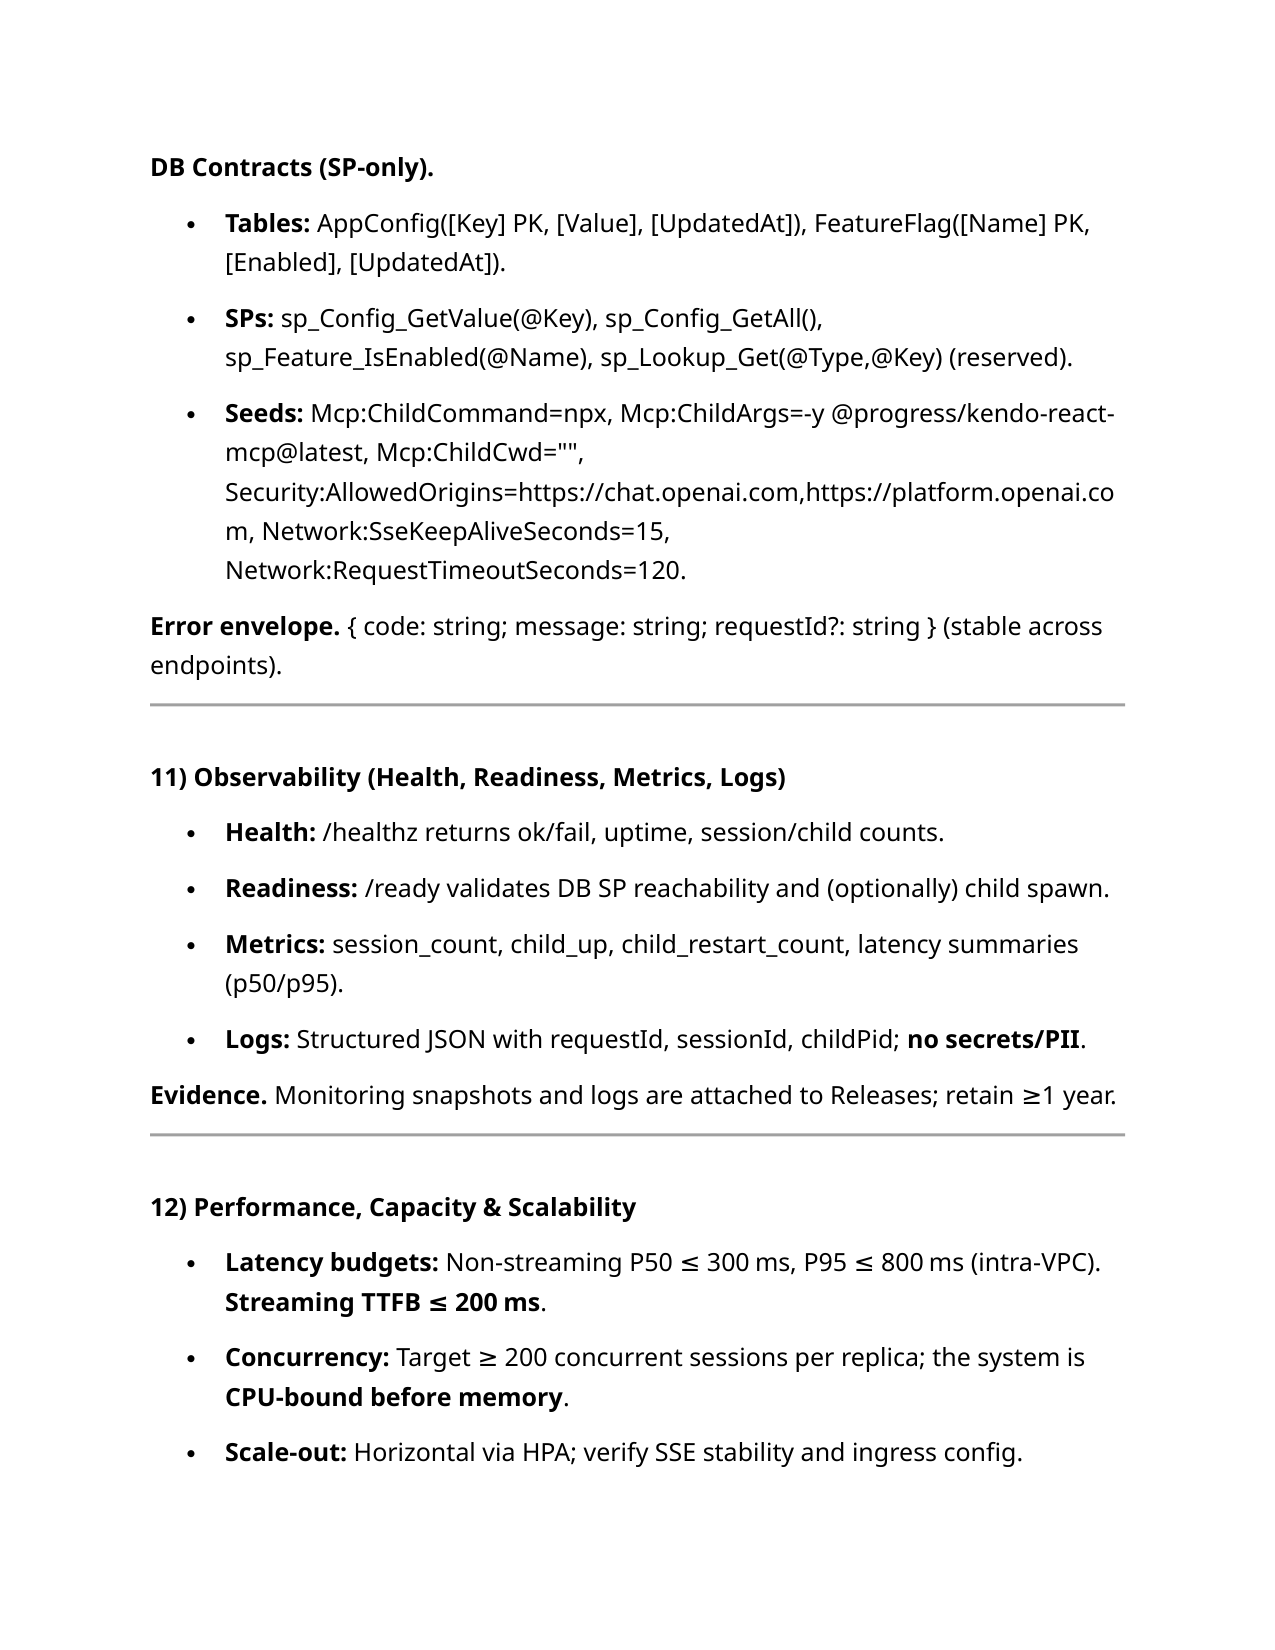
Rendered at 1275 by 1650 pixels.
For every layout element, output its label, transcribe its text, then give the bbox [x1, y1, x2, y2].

text DB Contracts (SP-only). [150, 150, 1125, 184]
text 12) Performance, Capacity & Scalability [150, 1189, 1125, 1223]
list Metrics: session_count, child_up, child_restart_count, latency summaries (p50/p95). [187, 927, 1125, 1000]
text Error envelope. { code: string; message: string; requestId?: string } (stable across endpoints). [150, 608, 1125, 682]
list Logs: Structured JSON with requestId, sessionId, childPid; no secrets/PII. [187, 1022, 1125, 1056]
list Tables: AppConfig([Key] PK, [Value], [UpdatedAt]), FeatureFlag([Name] PK, [Enabled], [UpdatedAt]). [187, 206, 1125, 279]
list Health: /healthz returns ok/fail, uptime, session/child counts. [187, 815, 1125, 849]
list Seeds: Mcp:ChildCommand=npx, Mcp:ChildArgs=-y @progress/kendo-react-mcp@latest, Mcp:ChildCwd="", Security:AllowedOrigins=https://chat.openai.com,https://platform.openai.com, Network:SseKeepAliveSeconds=15, Network:RequestTimeoutSeconds=120. [187, 396, 1125, 587]
list Scale-out: Horizontal via HPA; verify SSE stability and ingress config. [187, 1435, 1125, 1469]
list Concurrency: Target ≥ 200 concurrent sessions per replica; the system is CPU-bound before memory. [187, 1340, 1125, 1413]
text 11) Observability (Health, Readiness, Metrics, Logs) [150, 759, 1125, 793]
text Evidence. Monitoring snapshots and logs are attached to Releases; retain ≥1 year. [150, 1077, 1125, 1112]
list Latency budgets: Non-streaming P50 ≤ 300 ms, P95 ≤ 800 ms (intra-VPC). Streaming TTFB ≤ 200 ms. [187, 1245, 1125, 1318]
list SPs: sp_Config_GetValue(@Key), sp_Config_GetAll(), sp_Feature_IsEnabled(@Name), sp_Lookup_Get(@Type,@Key) (reserved). [187, 301, 1125, 374]
list Readiness: /ready validates DB SP reachability and (optionally) child spawn. [187, 871, 1125, 905]
